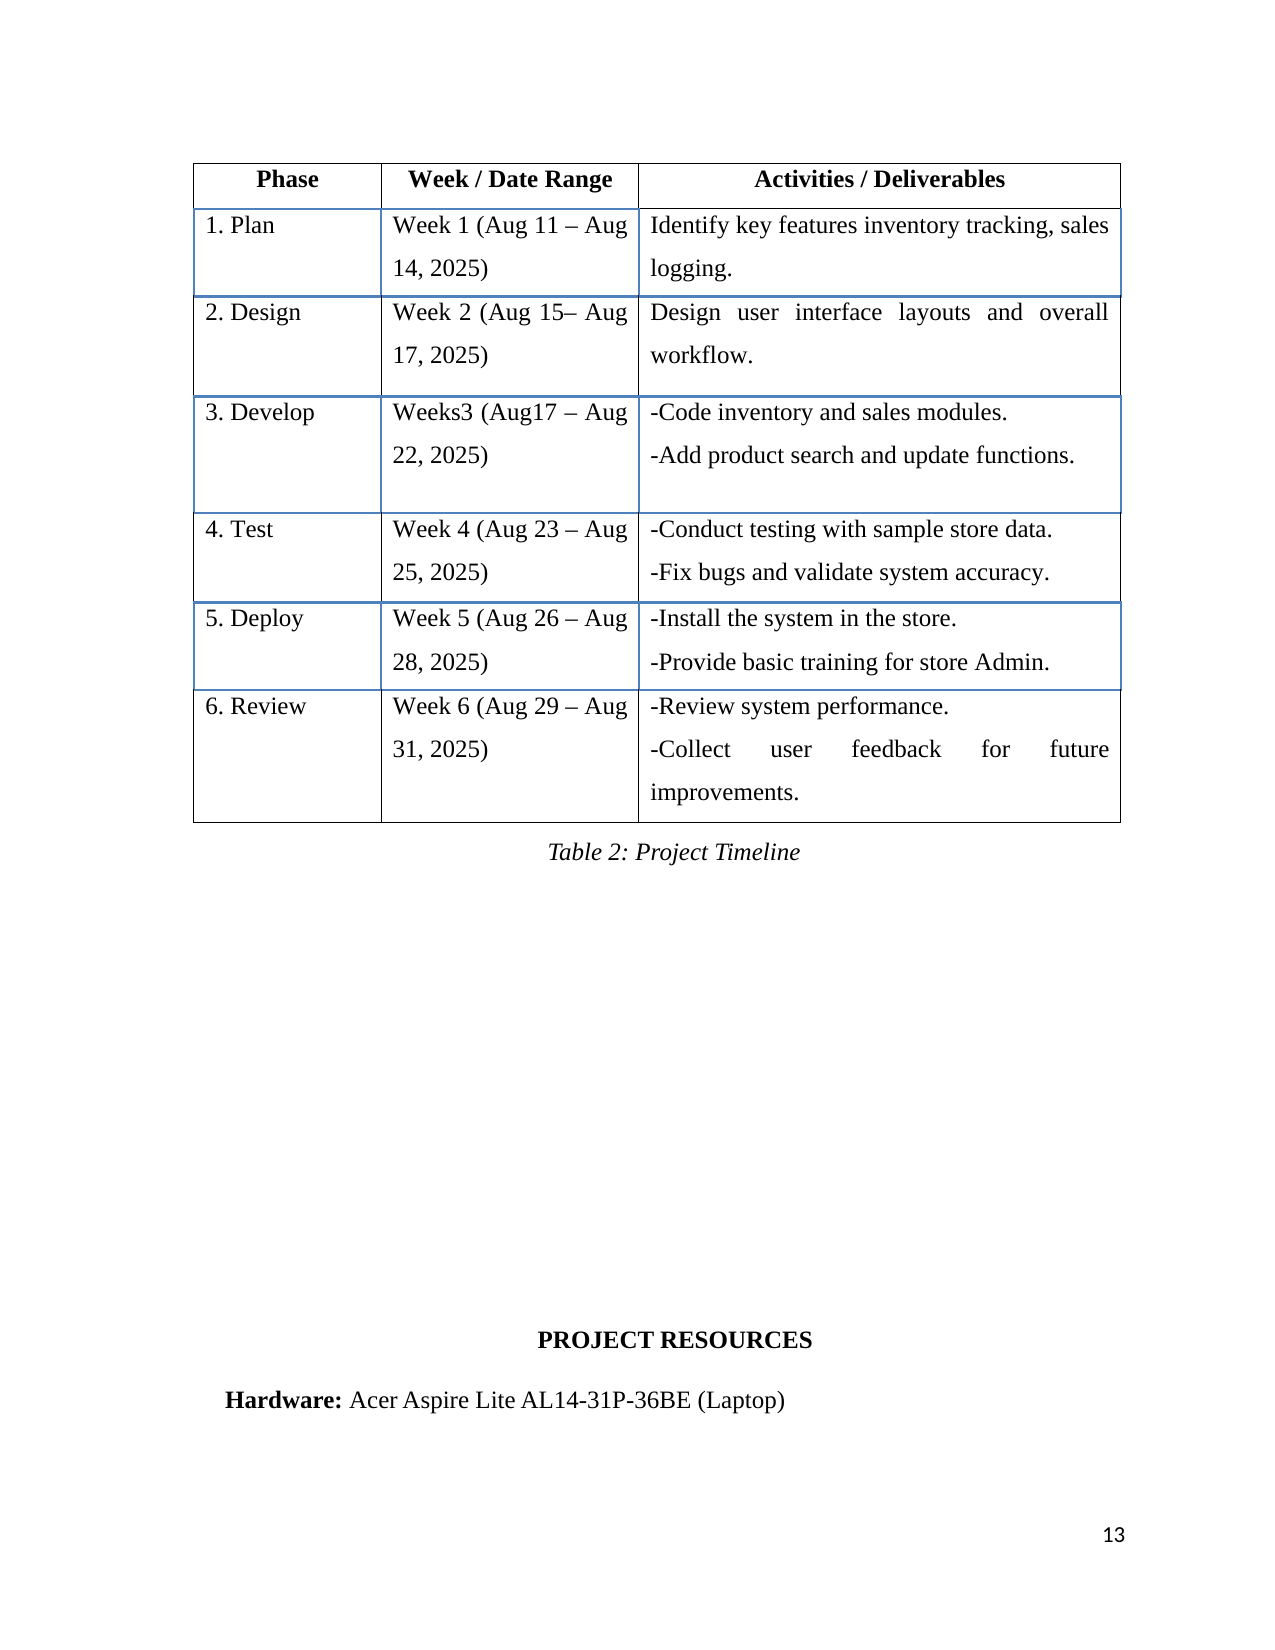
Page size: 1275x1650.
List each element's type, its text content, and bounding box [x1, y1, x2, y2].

table_cell Identify key features inventory tracking, sales logging. [640, 209, 1120, 295]
table_cell 5. Deploy [195, 604, 380, 689]
table_cell 6. Review [194, 691, 381, 822]
text Table 2: Project Timeline [225, 150, 1125, 866]
table_cell 3. Develop [195, 398, 380, 512]
text PROJECT RESOURCES [225, 1325, 1125, 1354]
table_cell -Conduct testing with sample store data. -Fix bugs and validate system accuracy. [639, 514, 1120, 601]
table_cell 2. Design [194, 298, 381, 395]
table_header Activities / Deliverables [639, 164, 1120, 208]
table_cell Design user interface layouts and overall workflow. [639, 298, 1120, 395]
table_cell -Install the system in the store. -Provide basic training for store Admin. [640, 604, 1120, 689]
table_cell -Code inventory and sales modules. -Add product search and update functions. [640, 398, 1120, 512]
table_cell Week 6 (Aug 29 – Aug 31, 2025) [382, 691, 638, 822]
table_cell 4. Test [194, 514, 381, 601]
table_header Week / Date Range [382, 164, 638, 208]
text Hardware: Acer Aspire Lite AL14-31P-36BE (Laptop) [225, 1385, 1125, 1414]
table_cell Week 4 (Aug 23 – Aug 25, 2025) [382, 514, 638, 601]
table_cell Week 5 (Aug 26 – Aug 28, 2025) [382, 604, 638, 689]
table_cell Week 1 (Aug 11 – Aug 14, 2025) [382, 210, 638, 295]
table_header Phase [194, 164, 381, 208]
table_cell Week 2 (Aug 15– Aug 17, 2025) [382, 298, 638, 395]
table_cell Weeks3 (Aug17 – Aug 22, 2025) [382, 398, 638, 512]
table_cell 1. Plan [195, 210, 380, 295]
table_cell -Review system performance. -Collect user feedback for future improvements. [639, 691, 1120, 822]
